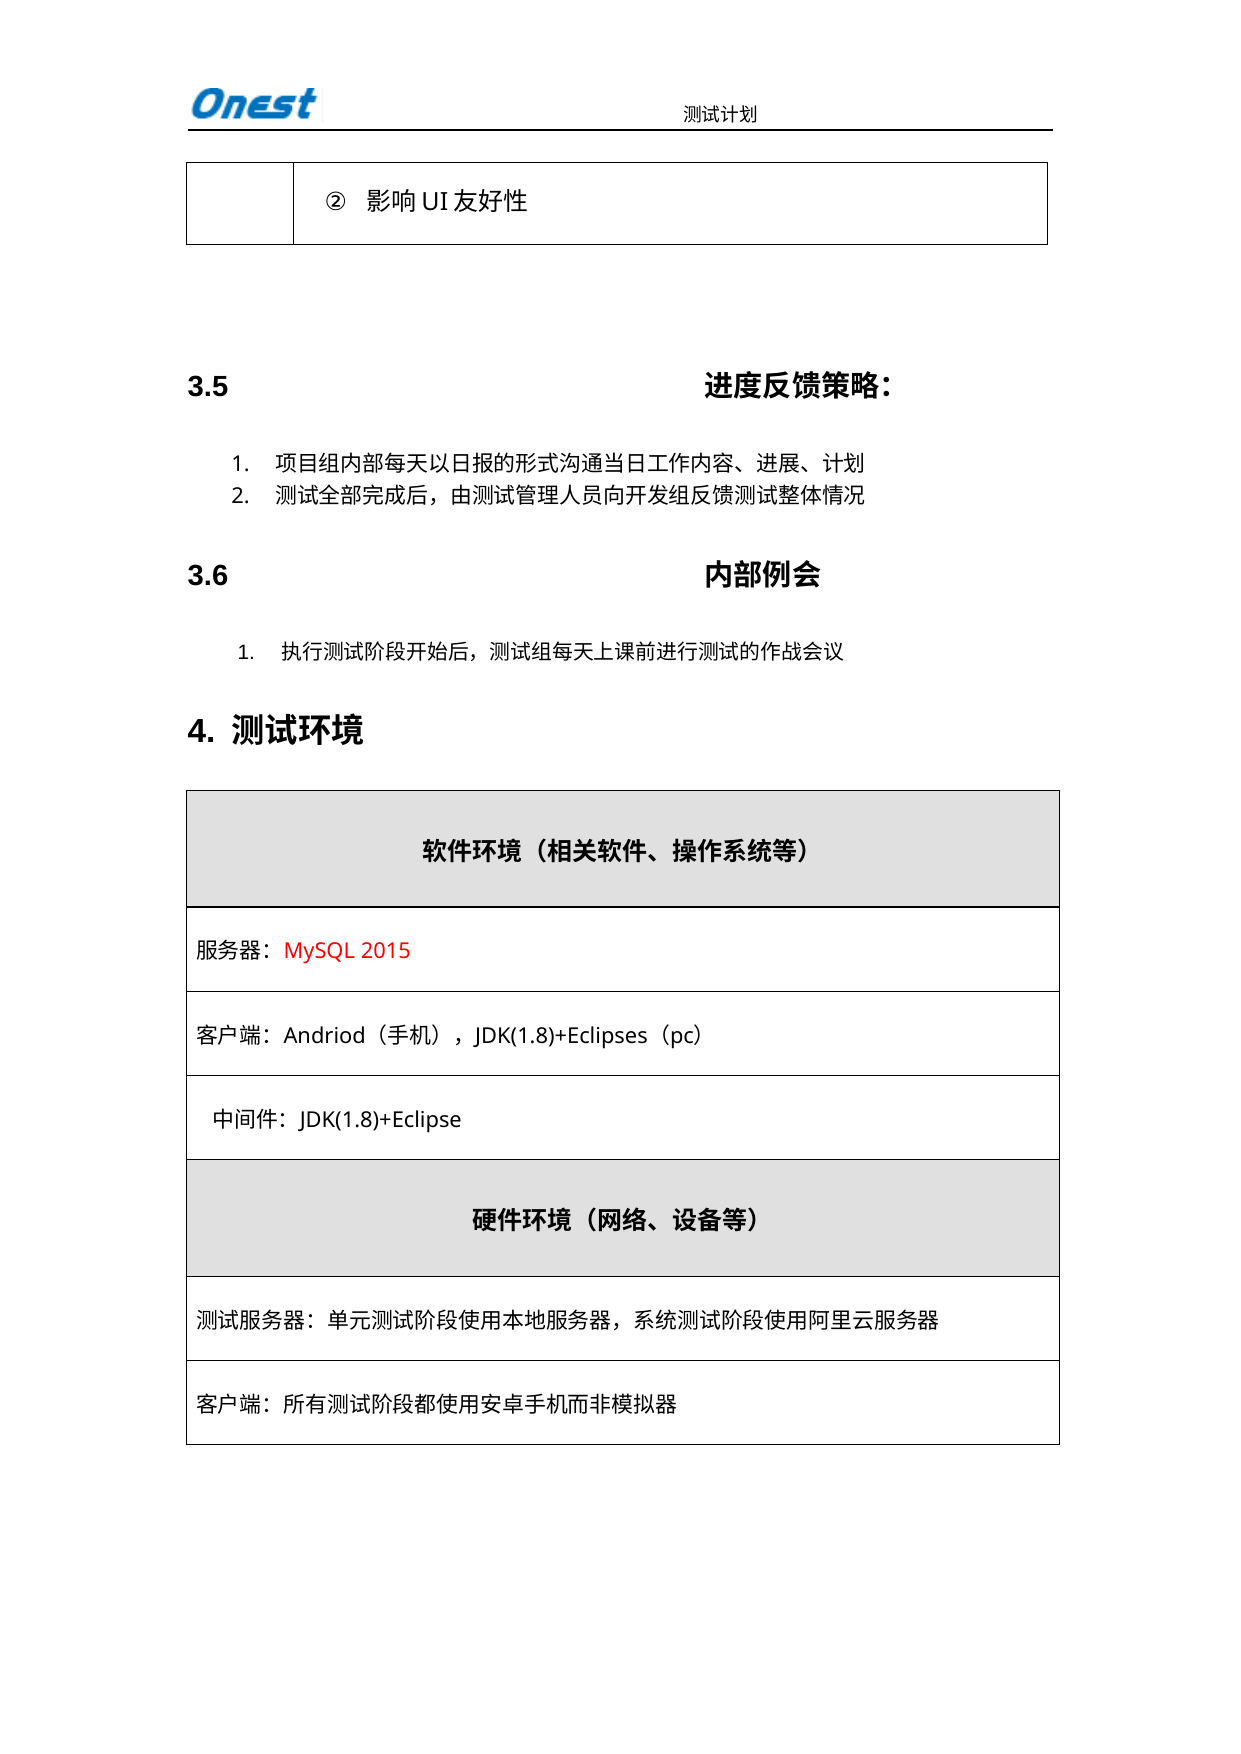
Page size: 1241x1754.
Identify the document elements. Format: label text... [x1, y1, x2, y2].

table_cell 中间件：JDK(1.8)+Eclipse [187, 1076, 1059, 1159]
list 测试全部完成后，由测试管理人员向开发组反馈测试整体情况 [231, 478, 1053, 511]
table_cell 客户端：所有测试阶段都使用安卓手机而非模拟器 [187, 1361, 1059, 1444]
table_header 软件环境（相关软件、操作系统等） [187, 791, 1059, 906]
subtitle 测试环境 [187, 696, 1053, 761]
table_cell 轻微 [187, 163, 293, 244]
list 项目组内部每天以日报的形式沟通当日工作内容、进展、计划 [231, 446, 1053, 478]
table_cell 客户端：Andriod（手机），JDK(1.8)+Eclipses（pc） [187, 992, 1059, 1075]
subtitle 进度反馈策略： [187, 351, 1053, 416]
table_cell 硬件环境（网络、设备等） [187, 1160, 1059, 1276]
table_cell 服务器：MySQL 2015 [187, 908, 1059, 991]
list 执行测试阶段开始后，测试组每天上课前进行测试的作战会议 [237, 634, 1053, 666]
subtitle 内部例会 [187, 540, 1053, 605]
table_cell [294, 163, 1047, 244]
table_cell 测试服务器：单元测试阶段使用本地服务器，系统测试阶段使用阿里云服务器 [187, 1277, 1059, 1360]
picture [187, 88, 324, 122]
